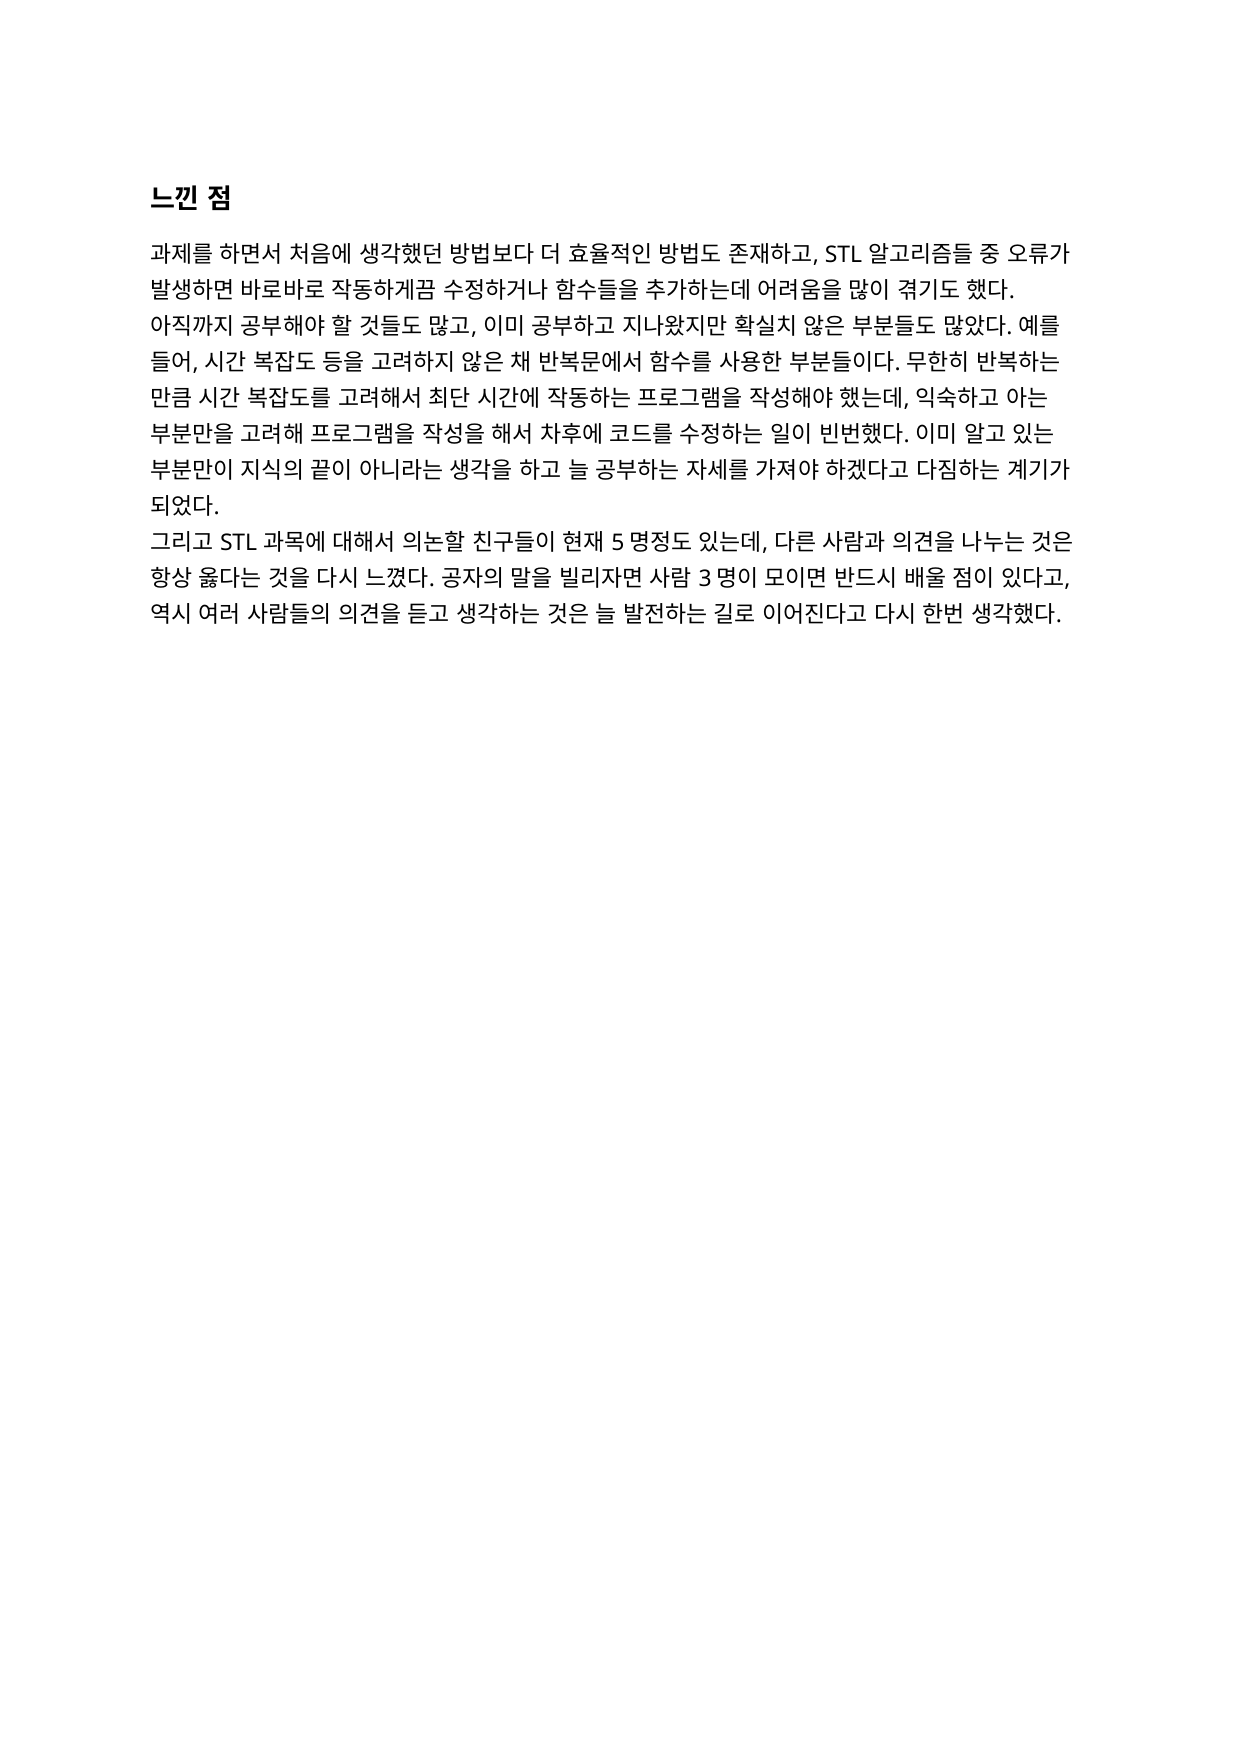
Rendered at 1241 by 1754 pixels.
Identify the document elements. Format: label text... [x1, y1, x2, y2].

text 느낀 점 [150, 177, 1090, 216]
text 과제를 하면서 처음에 생각했던 방법보다 더 효율적인 방법도 존재하고, STL 알고리즘들 중 오류가 발생하면 바로바로 작동하게끔 수정하거나 함수들을 추가하는데 어려움을 많이 겪기도 했다. 아직까지 공부해야 할 것들도 많고, 이미 공부하고 지나왔지만 확실치 않은 부분들도 많았다. 예를 들어, 시간 복잡도 등을 고려하지 않은 채 반복문에서 함수를 사용한 부분들이다. 무한히 반복하는 만큼 시간 복잡도를 고려해서 최단 시간에 작동하는 프로그램을 작성해야 했는데, 익숙하고 아는 부분만을 고려해 프로그램을 작성을 해서 차후에 코드를 수정하는 일이 빈번했다. 이미 알고 있는 부분만이 지식의 끝이 아니라는 생각을 하고 늘 공부하는 자세를 가져야 하겠다고 다짐하는 계기가 되었다. 그리고 STL 과목에 대해서 의논할 친구들이 현재 5명정도 있는데, 다른 사람과 의견을 나누는 것은 항상 옳다는 것을 다시 느꼈다. 공자의 말을 빌리자면 사람 3명이 모이면 반드시 배울 점이 있다고, 역시 여러 사람들의 의견을 듣고 생각하는 것은 늘 발전하는 길로 이어진다고 다시 한번 생각했다. [150, 236, 1090, 629]
